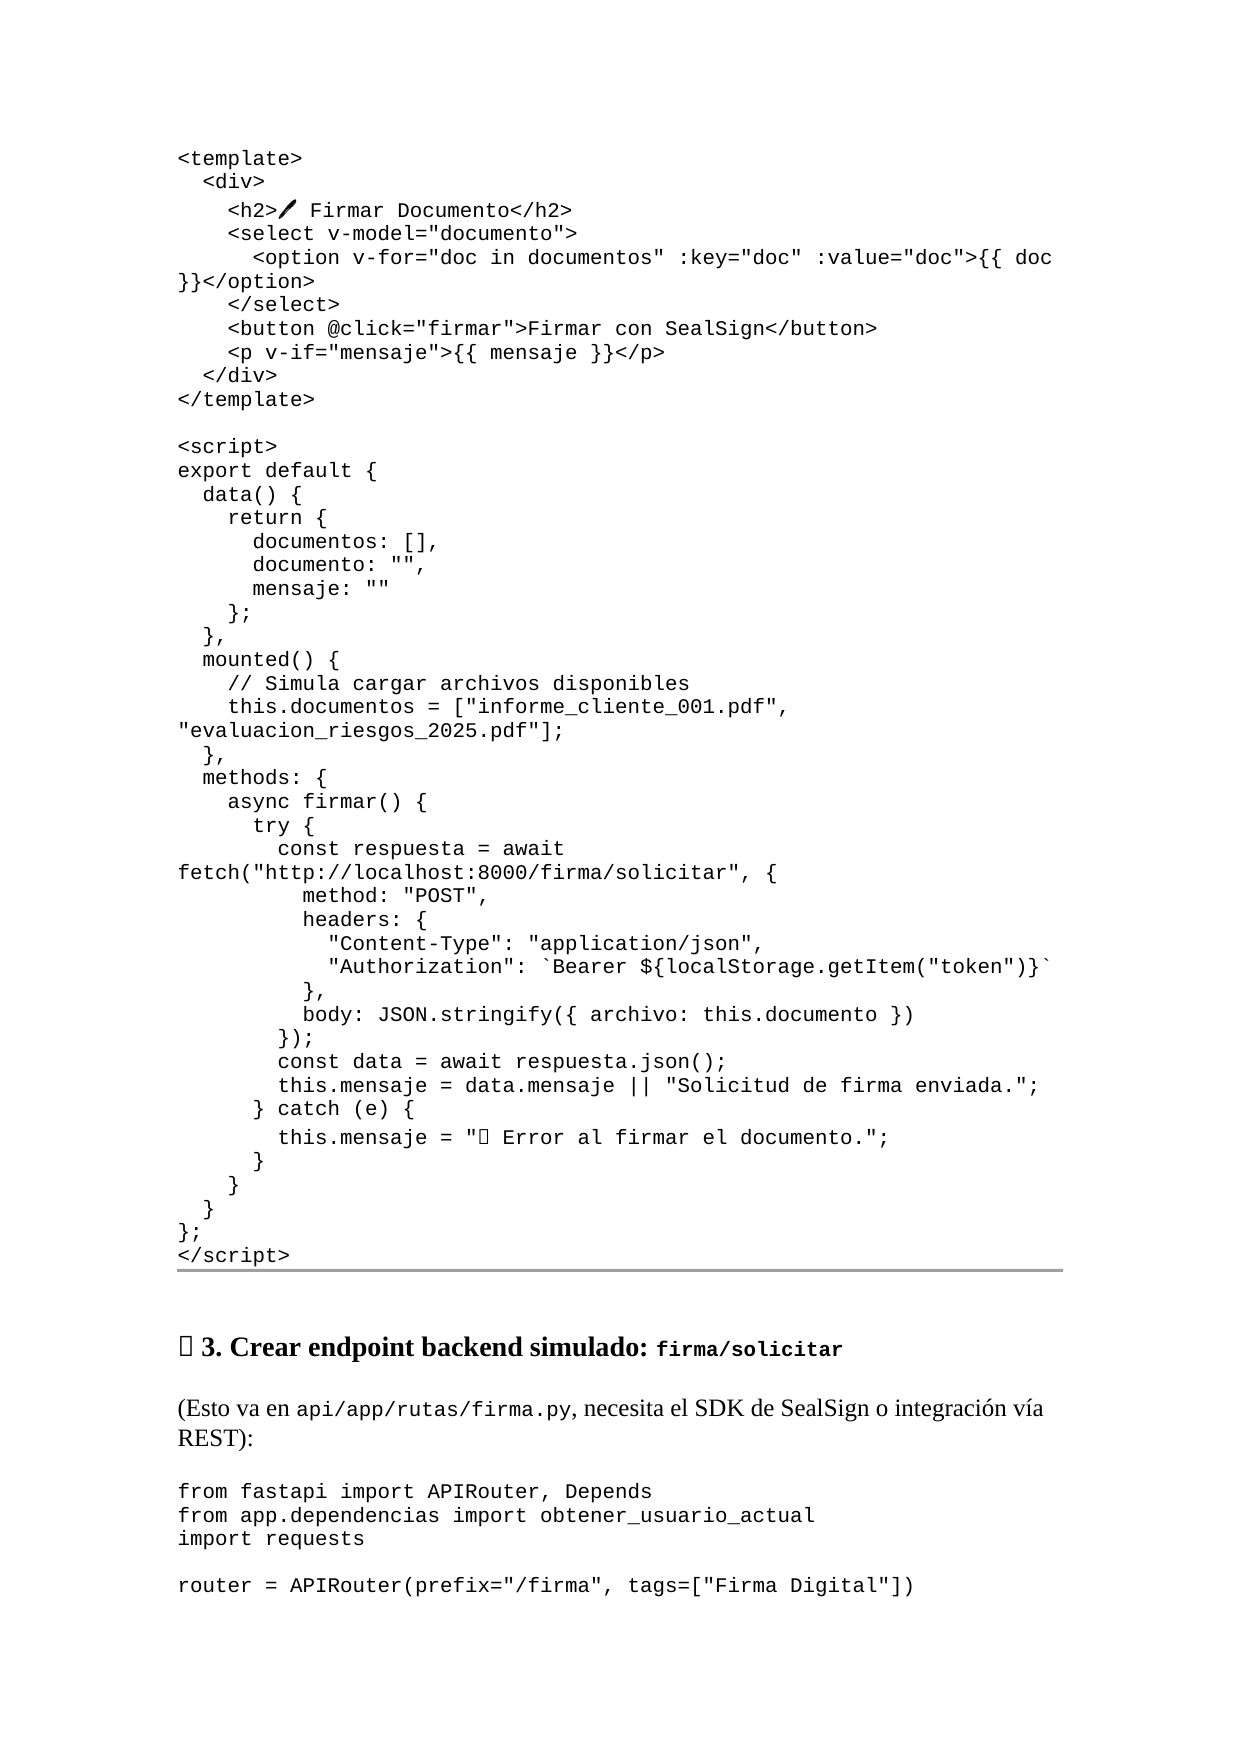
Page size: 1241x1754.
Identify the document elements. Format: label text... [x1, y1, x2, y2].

text from fastapi import APIRouter, Depends [177, 1481, 1063, 1504]
text "Authorization": `Bearer ${localStorage.getItem("token")}` [177, 956, 1063, 980]
text documentos: [], [177, 531, 1063, 554]
text headers: { [177, 909, 1063, 933]
text import requests [177, 1528, 1063, 1552]
text <select v-model="documento"> [177, 223, 1063, 247]
text export default { [177, 460, 1063, 483]
text "Content-Type": "application/json", [177, 933, 1063, 956]
text } catch (e) { [177, 1098, 1063, 1122]
text try { [177, 814, 1063, 838]
text } [177, 1151, 1063, 1174]
text <h2>🖊️ Firmar Documento</h2> [177, 195, 1063, 223]
text return { [177, 507, 1063, 531]
text async firmar() { [177, 791, 1063, 814]
text </script> [177, 1245, 1063, 1268]
text <template> [177, 148, 1063, 171]
text 📲 3. Crear endpoint backend simulado: firma/solicitar [177, 1326, 1063, 1364]
text documento: "", [177, 554, 1063, 578]
text } [177, 1198, 1063, 1221]
text // Simula cargar archivos disponibles [177, 673, 1063, 696]
text <button @click="firmar">Firmar con SealSign</button> [177, 318, 1063, 342]
text const data = await respuesta.json(); [177, 1051, 1063, 1075]
text this.documentos = ["informe_cliente_001.pdf", "evaluacion_riesgos_2025.pdf"]; [177, 696, 1063, 744]
text mounted() { [177, 649, 1063, 673]
text <script> [177, 436, 1063, 460]
text </template> [177, 389, 1063, 413]
text method: "POST", [177, 886, 1063, 909]
text </div> [177, 365, 1063, 389]
text from app.dependencias import obtener_usuario_actual [177, 1504, 1063, 1528]
text const respuesta = await fetch("http://localhost:8000/firma/solicitar", { [177, 838, 1063, 886]
text <div> [177, 171, 1063, 195]
text this.mensaje = data.mensaje || "Solicitud de firma enviada."; [177, 1075, 1063, 1098]
text data() { [177, 483, 1063, 507]
text }, [177, 625, 1063, 649]
text }; [177, 602, 1063, 625]
text </select> [177, 294, 1063, 318]
text body: JSON.stringify({ archivo: this.documento }) [177, 1004, 1063, 1027]
text <p v-if="mensaje">{{ mensaje }}</p> [177, 342, 1063, 365]
text methods: { [177, 767, 1063, 791]
text }; [177, 1221, 1063, 1245]
text }, [177, 980, 1063, 1004]
text <option v-for="doc in documentos" :key="doc" :value="doc">{{ doc }}</option> [177, 247, 1063, 294]
text mensaje: "" [177, 578, 1063, 602]
text (Esto va en api/app/rutas/firma.py, necesita el SDK de SealSign o integración vía REST): [177, 1393, 1063, 1452]
text }, [177, 744, 1063, 767]
text this.mensaje = "❌ Error al firmar el documento."; [177, 1122, 1063, 1151]
text router = APIRouter(prefix="/firma", tags=["Firma Digital"]) [177, 1576, 1063, 1599]
text }); [177, 1027, 1063, 1051]
text } [177, 1174, 1063, 1198]
